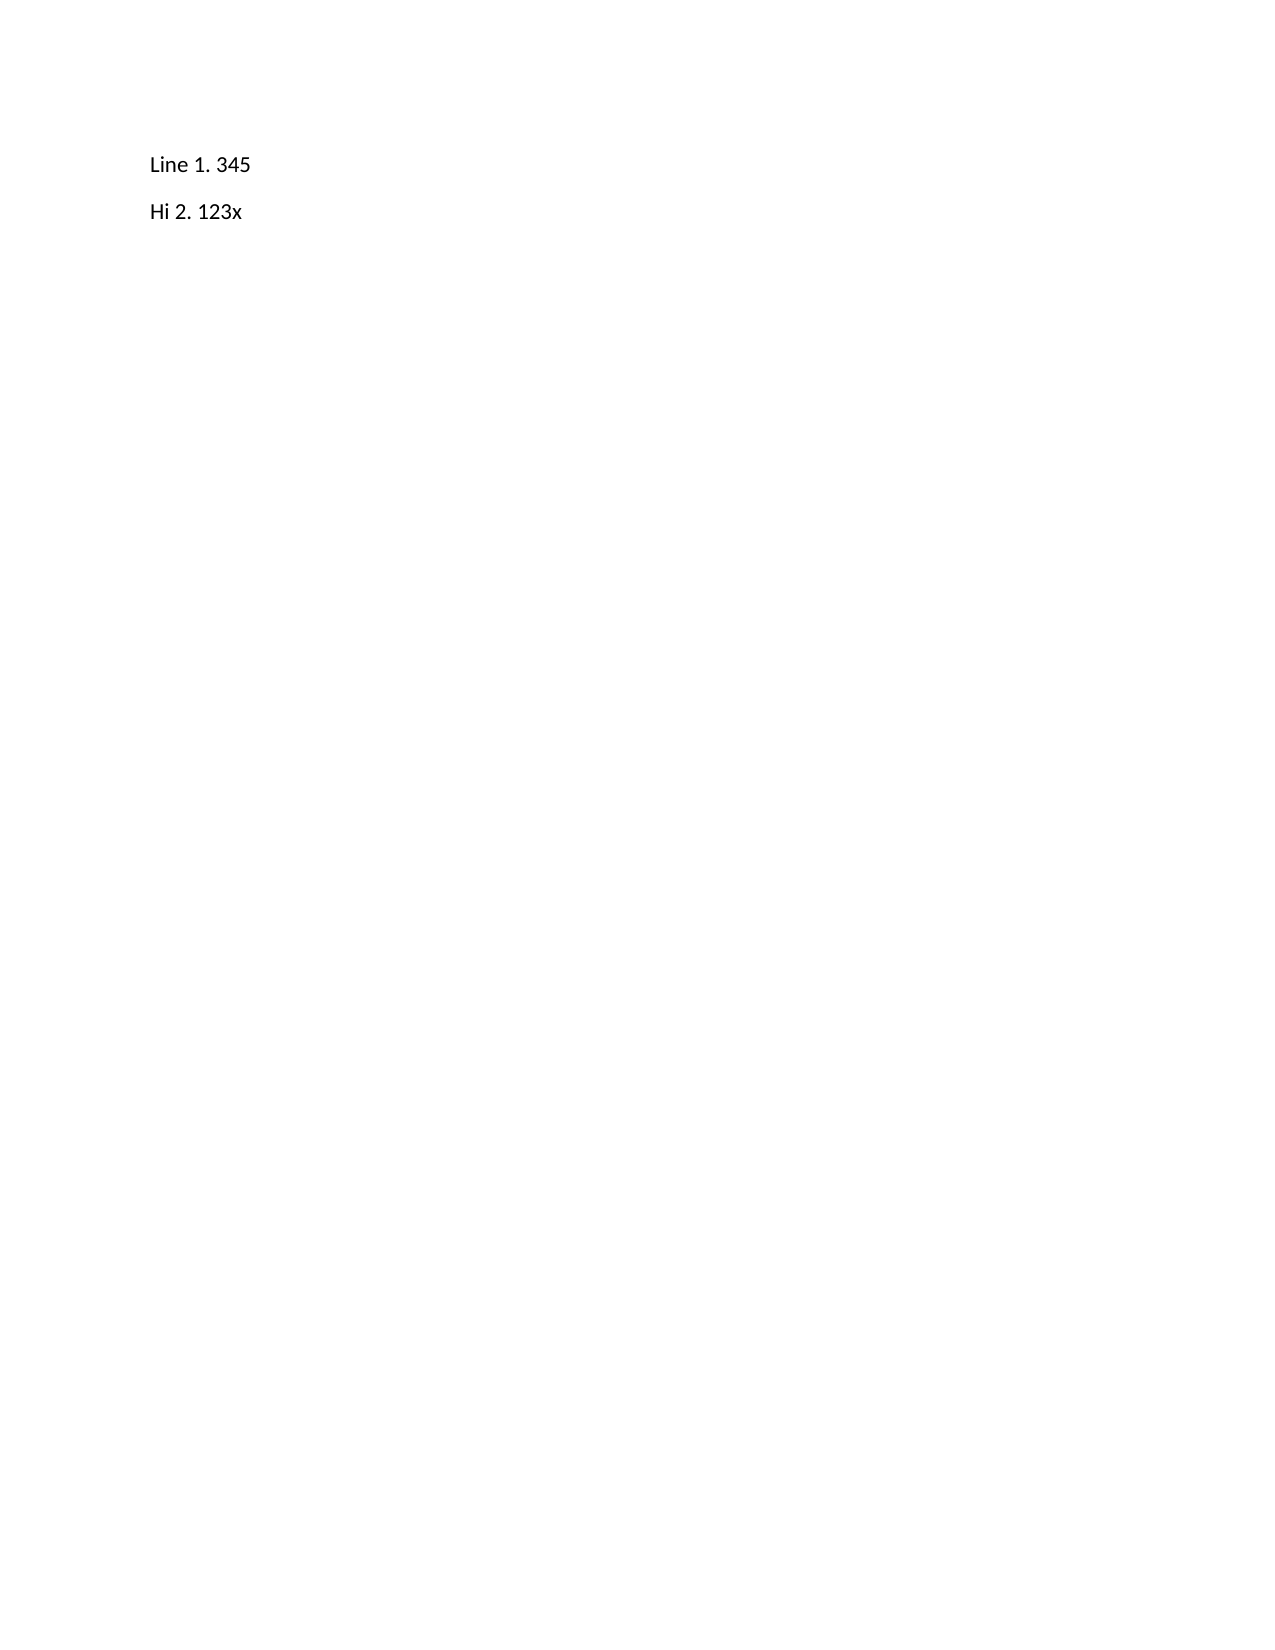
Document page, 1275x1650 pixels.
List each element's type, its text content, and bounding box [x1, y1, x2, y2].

text Hi 2. 123x [150, 197, 1125, 225]
text Line 1. 345 [150, 150, 1125, 178]
